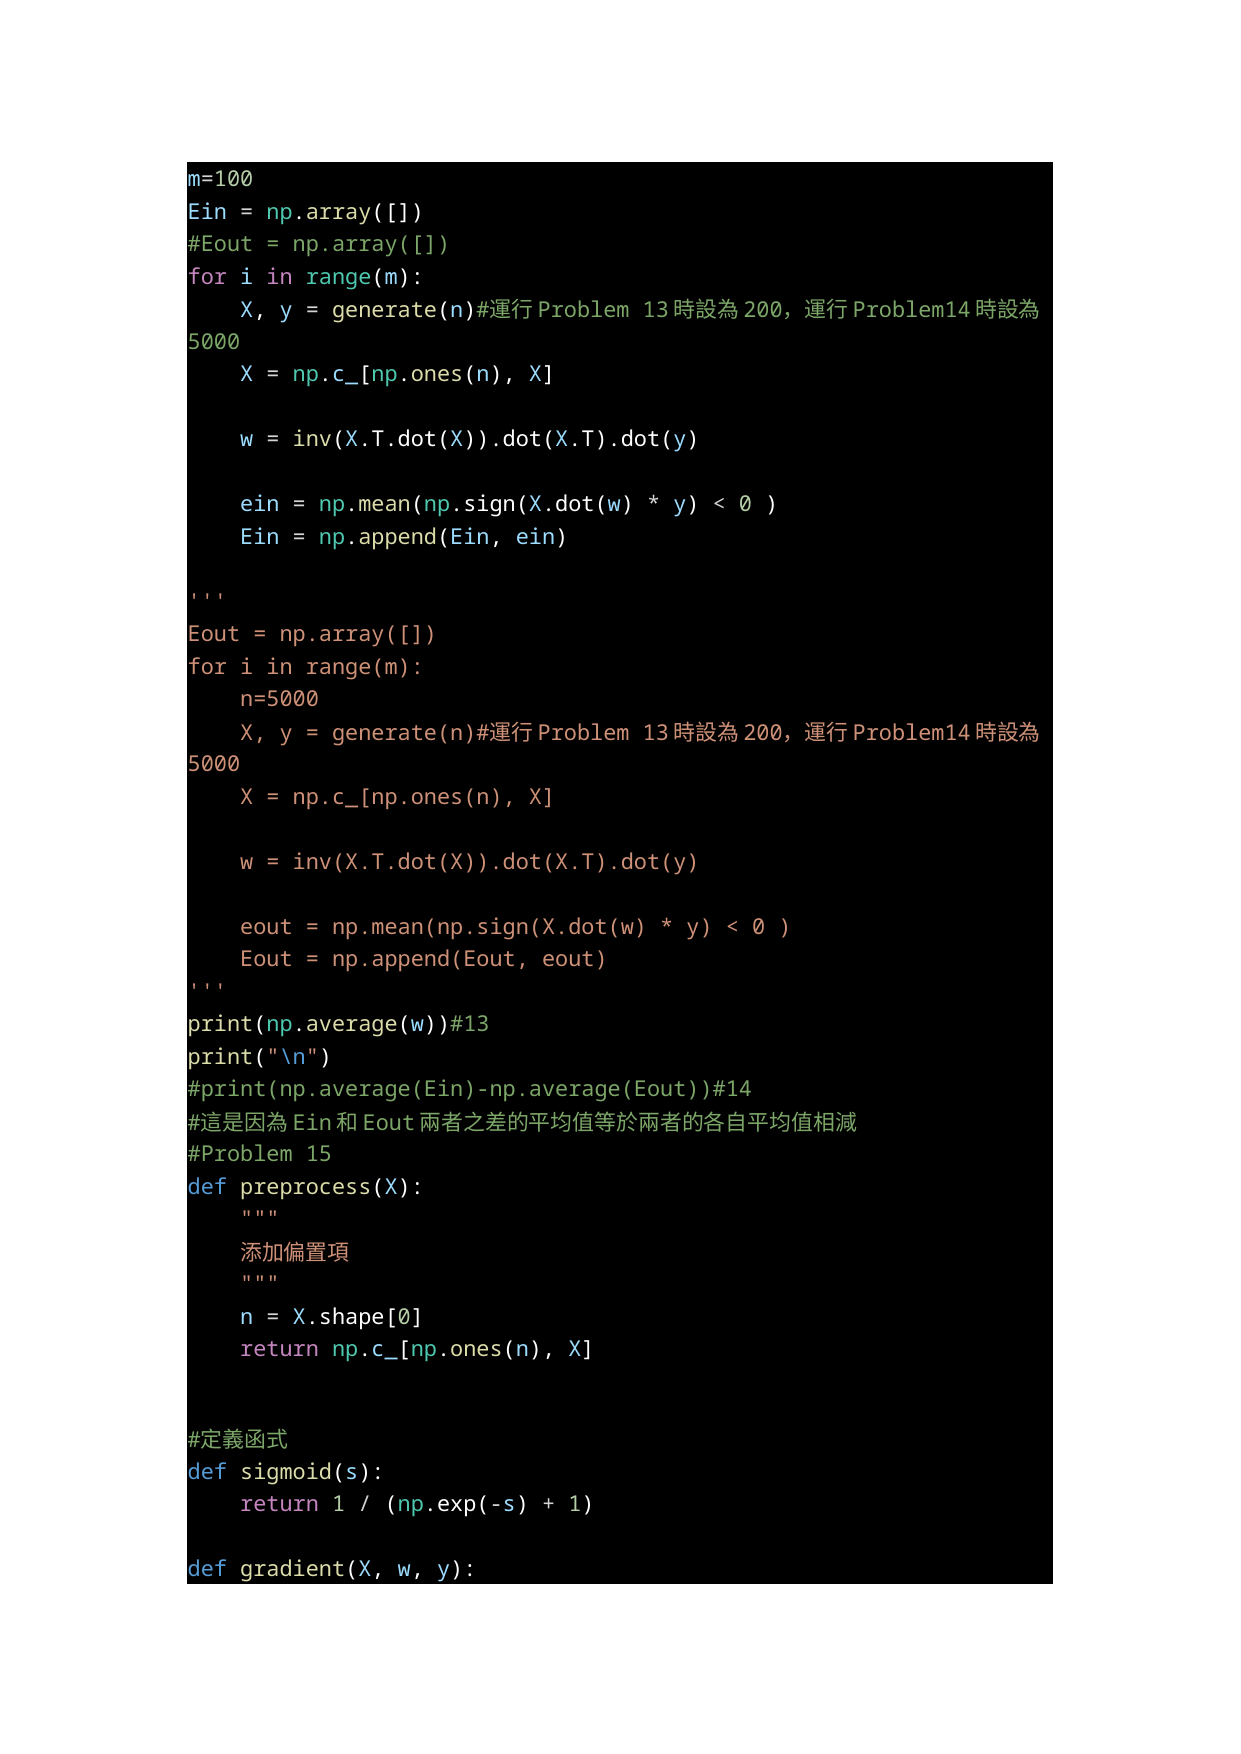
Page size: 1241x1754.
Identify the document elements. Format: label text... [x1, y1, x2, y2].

text X, y = generate(n)#運行Problem 13時設為200，運行Problem14時設為5000 [187, 292, 1053, 357]
text ''' [187, 584, 1053, 617]
text 添加偏置項 [187, 1234, 1053, 1267]
text #定義函式 [187, 1422, 1053, 1454]
text ein = np.mean(np.sign(X.dot(w) * y) < 0 ) [187, 487, 1053, 519]
text Eout = np.append(Eout, eout) [187, 942, 1053, 974]
text def preprocess(X): [187, 1169, 1053, 1202]
text def gradient(X, w, y): [187, 1552, 1053, 1584]
text X, y = generate(n)#運行Problem 13時設為200，運行Problem14時設為5000 [187, 714, 1053, 779]
text #這是因為Ein和Eout兩者之差的平均值等於兩者的各自平均值相減 [187, 1104, 1053, 1137]
text w = inv(X.T.dot(X)).dot(X.T).dot(y) [187, 844, 1053, 877]
text print("\n") [187, 1039, 1053, 1072]
text w = inv(X.T.dot(X)).dot(X.T).dot(y) [187, 422, 1053, 454]
text def sigmoid(s): [187, 1454, 1053, 1487]
text Eout = np.array([]) [187, 617, 1053, 649]
text n = X.shape[0] [187, 1299, 1053, 1332]
text return 1 / (np.exp(-s) + 1) [187, 1487, 1053, 1519]
text """ [187, 1202, 1053, 1234]
text ''' [187, 974, 1053, 1007]
text Ein = np.array([]) [187, 194, 1053, 227]
text n=5000 [187, 682, 1053, 714]
text print(np.average(w))#13 [187, 1007, 1053, 1039]
text for i in range(m): [187, 259, 1053, 292]
text eout = np.mean(np.sign(X.dot(w) * y) < 0 ) [187, 909, 1053, 942]
text #Problem 15 [187, 1137, 1053, 1169]
text """ [187, 1267, 1053, 1299]
text m=100 [187, 162, 1053, 194]
text for i in range(m): [187, 649, 1053, 682]
text X = np.c_[np.ones(n), X] [187, 779, 1053, 812]
text #Eout = np.array([]) [187, 227, 1053, 259]
text X = np.c_[np.ones(n), X] [187, 357, 1053, 389]
text Ein = np.append(Ein, ein) [187, 519, 1053, 552]
text #print(np.average(Ein)-np.average(Eout))#14 [187, 1072, 1053, 1104]
text return np.c_[np.ones(n), X] [187, 1332, 1053, 1364]
